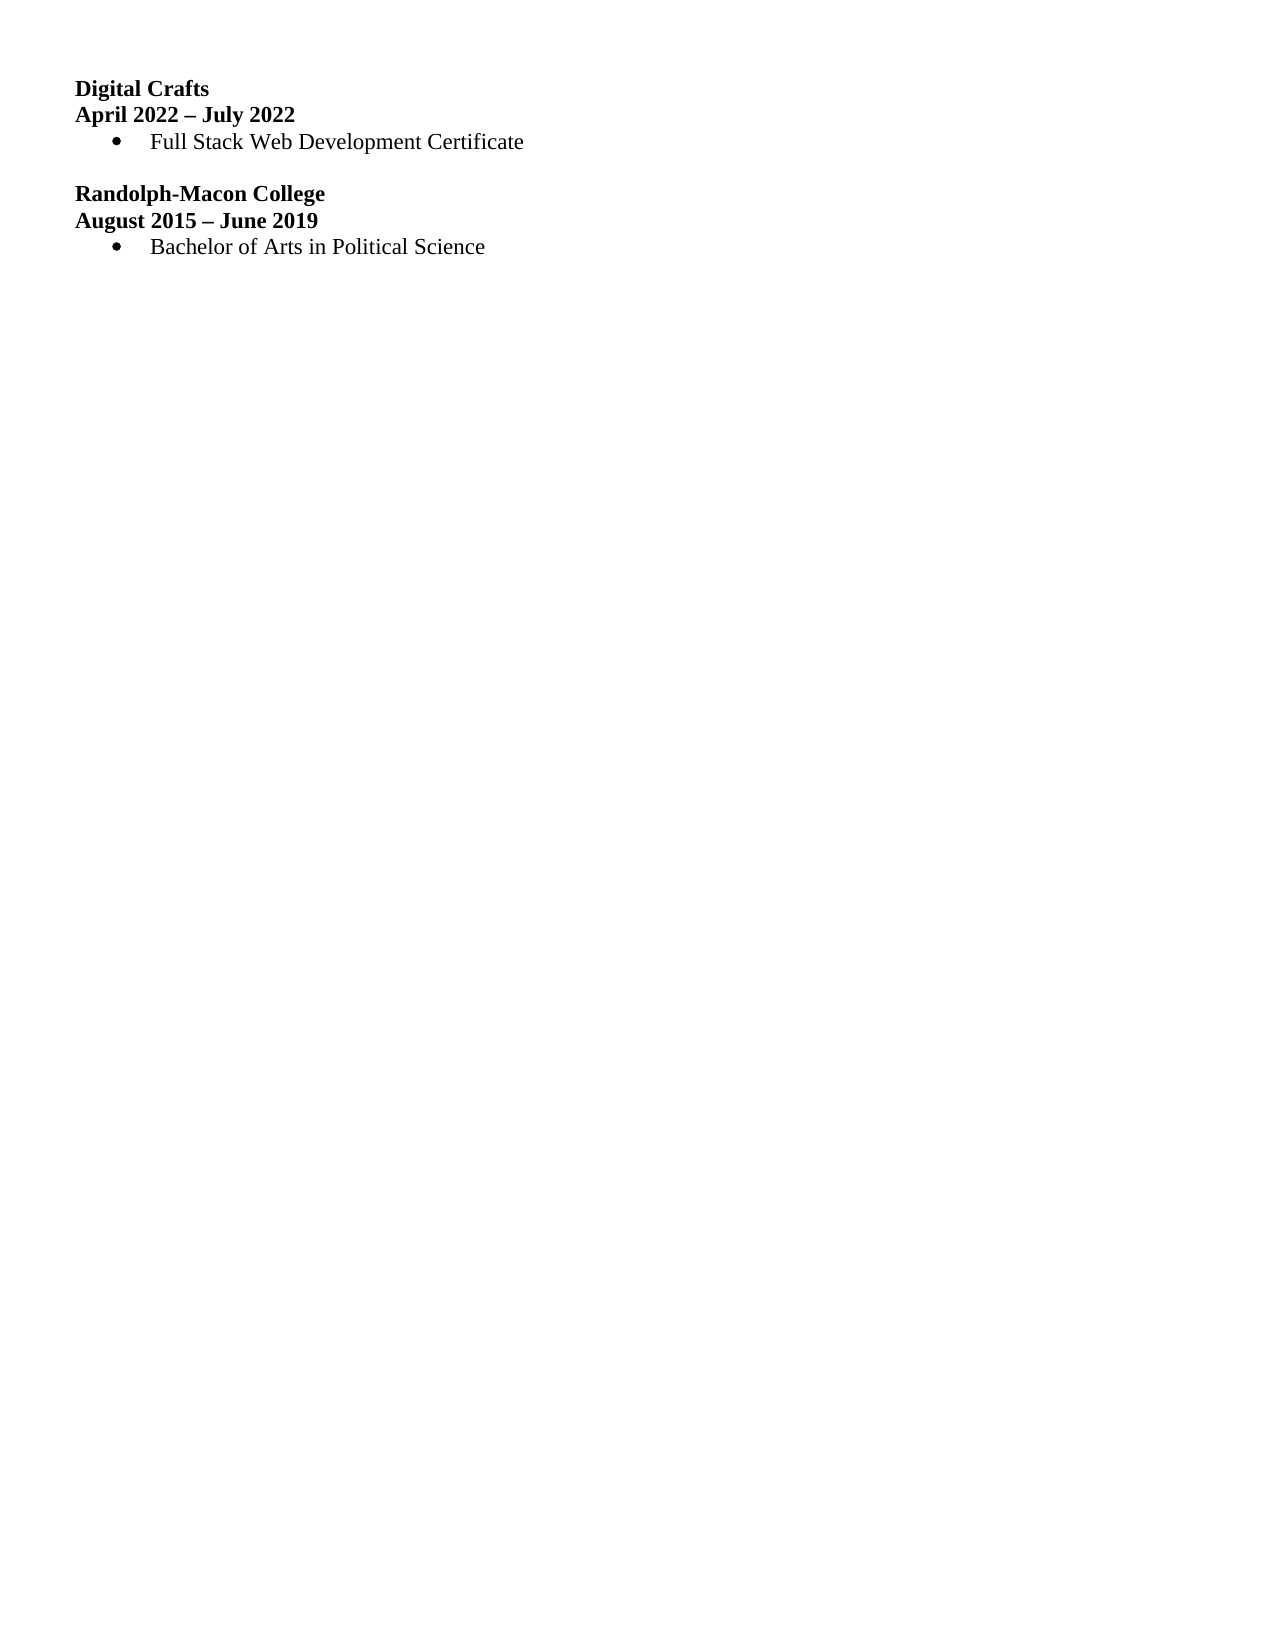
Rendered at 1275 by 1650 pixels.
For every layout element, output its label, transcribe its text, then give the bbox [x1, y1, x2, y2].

list Bachelor of Arts in Political Science [112, 233, 1200, 259]
text Digital Crafts [75, 75, 1200, 101]
text Randolph-Macon College [75, 180, 1200, 207]
list Full Stack Web Development Certificate [112, 128, 1200, 154]
text August 2015 – June 2019 [75, 207, 1200, 233]
text April 2022 – July 2022 [75, 101, 1200, 128]
